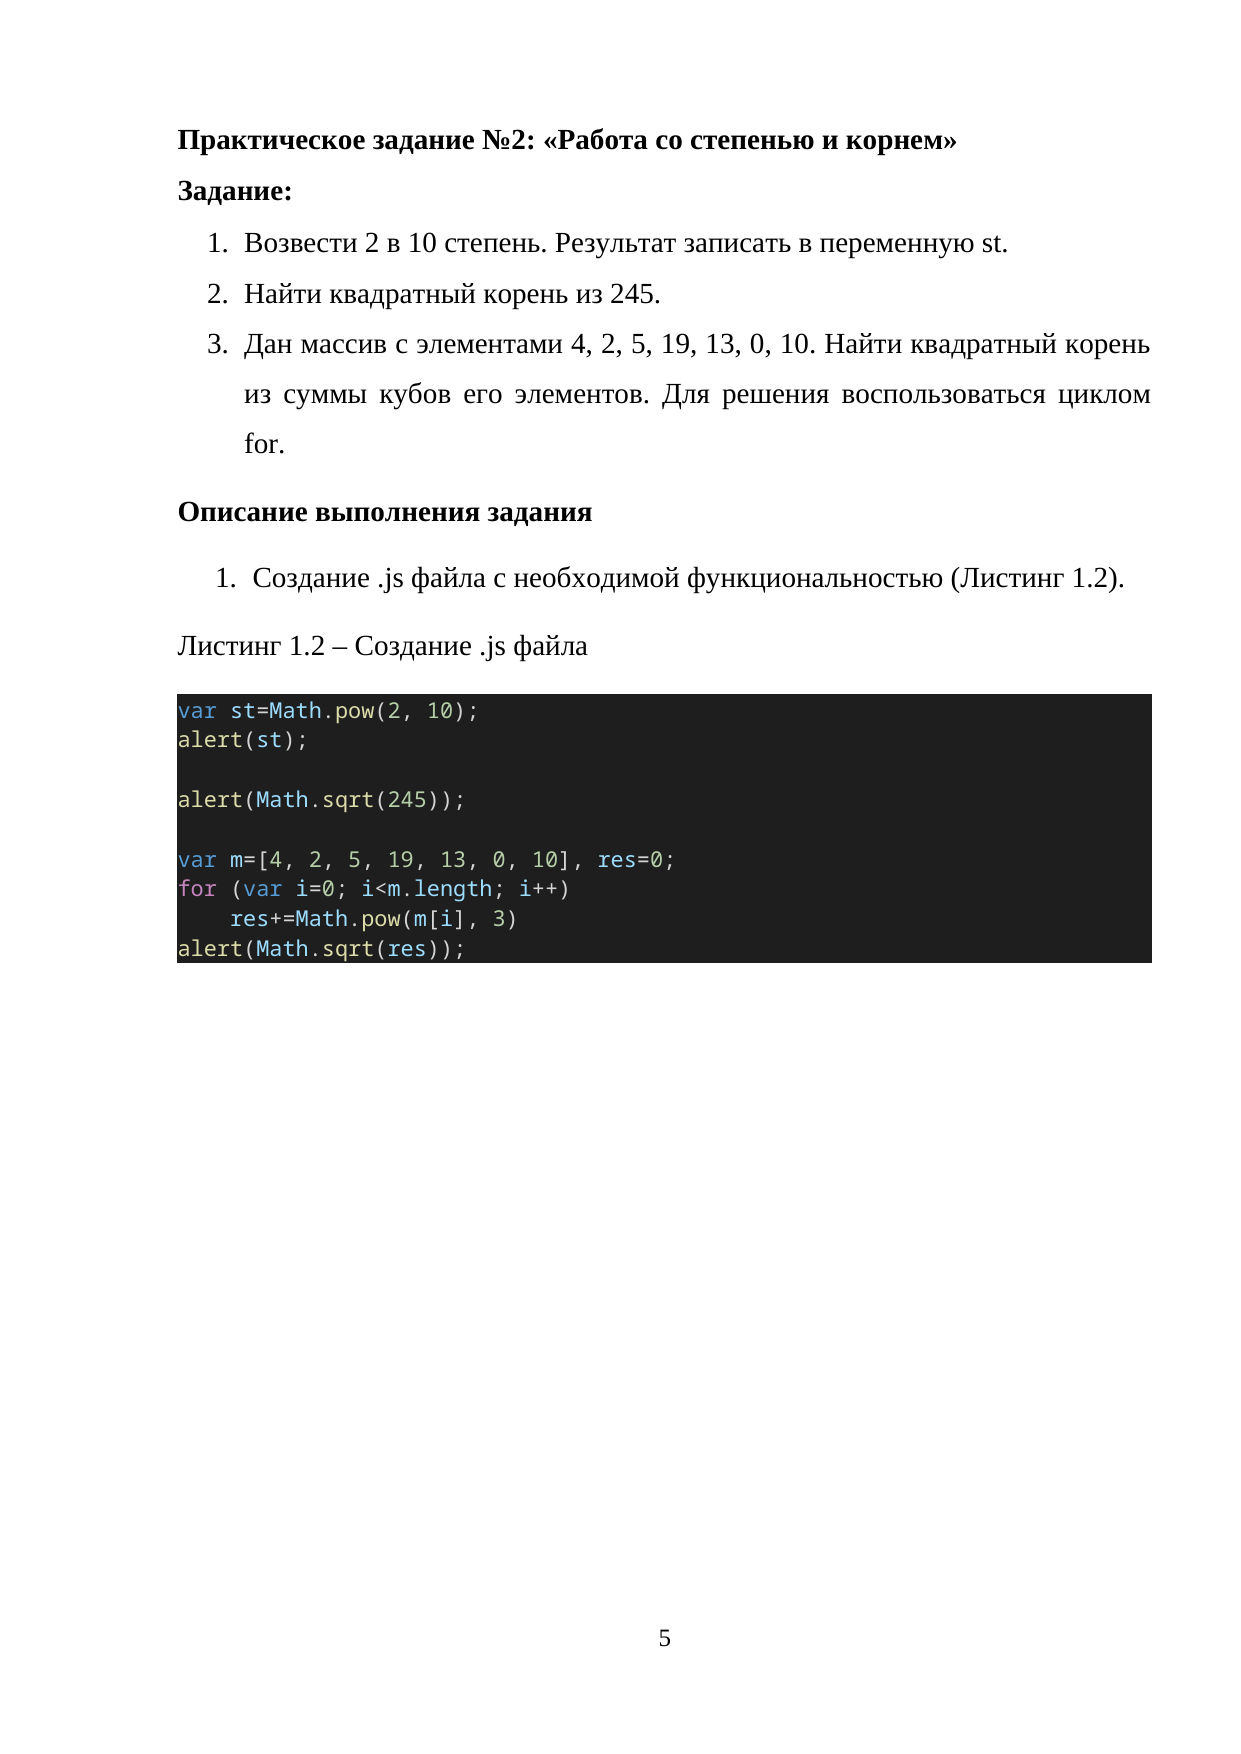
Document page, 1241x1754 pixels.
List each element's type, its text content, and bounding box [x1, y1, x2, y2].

list Дан массив с элементами 4, 2, 5, 19, 13, 0, 10. Найти квадратный корень из суммы кубов его элементов. Для решения воспользоваться циклом for. [207, 326, 1152, 460]
text Листинг 1.2 – Создание .js файла [177, 628, 1152, 661]
list Создание .js файла с необходимой функциональностью (Листинг 1.2). [215, 561, 1152, 594]
list Найти квадратный корень из 245. [207, 276, 1152, 309]
text alert(st); [177, 724, 1152, 754]
text alert(Math.sqrt(res)); [177, 933, 1152, 963]
text var st=Math.pow(2, 10); [177, 694, 1152, 724]
text Задание: [177, 173, 1152, 206]
text var m=[4, 2, 5, 19, 13, 0, 10], res=0; [177, 843, 1152, 873]
text res+=Math.pow(m[i], 3) [177, 903, 1152, 933]
text for (var i=0; i<m.length; i++) [177, 873, 1152, 903]
subtitle Практическое задание №2: «Работа со степенью и корнем» [177, 122, 1152, 156]
text alert(Math.sqrt(245)); [177, 784, 1152, 814]
list Возвести 2 в 10 степень. Результат записать в переменную st. [207, 225, 1152, 259]
text Описание выполнения задания [177, 494, 1152, 527]
